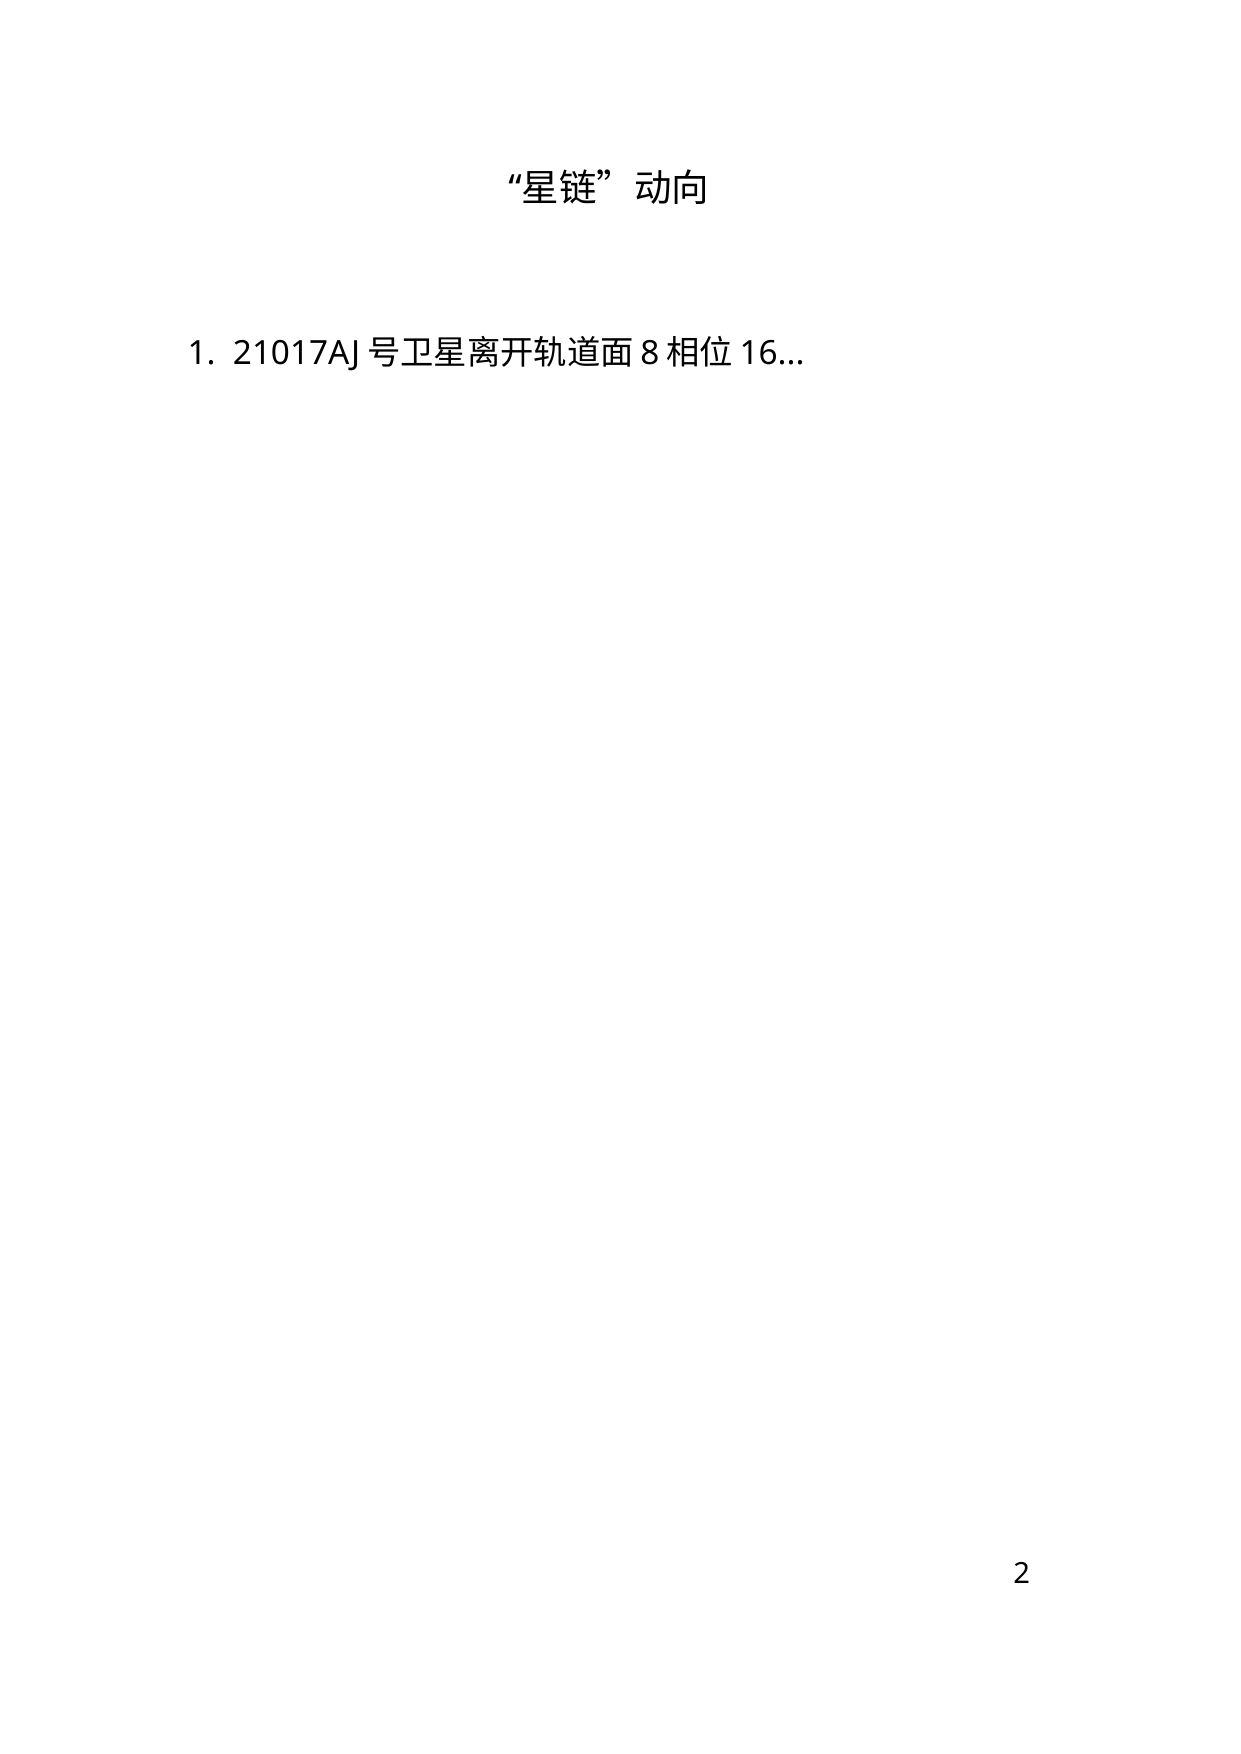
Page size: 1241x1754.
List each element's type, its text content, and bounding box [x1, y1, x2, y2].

text “星链”动向 [187, 152, 1029, 217]
text 1. 21017AJ号卫星离开轨道面8相位16... [187, 317, 1053, 447]
